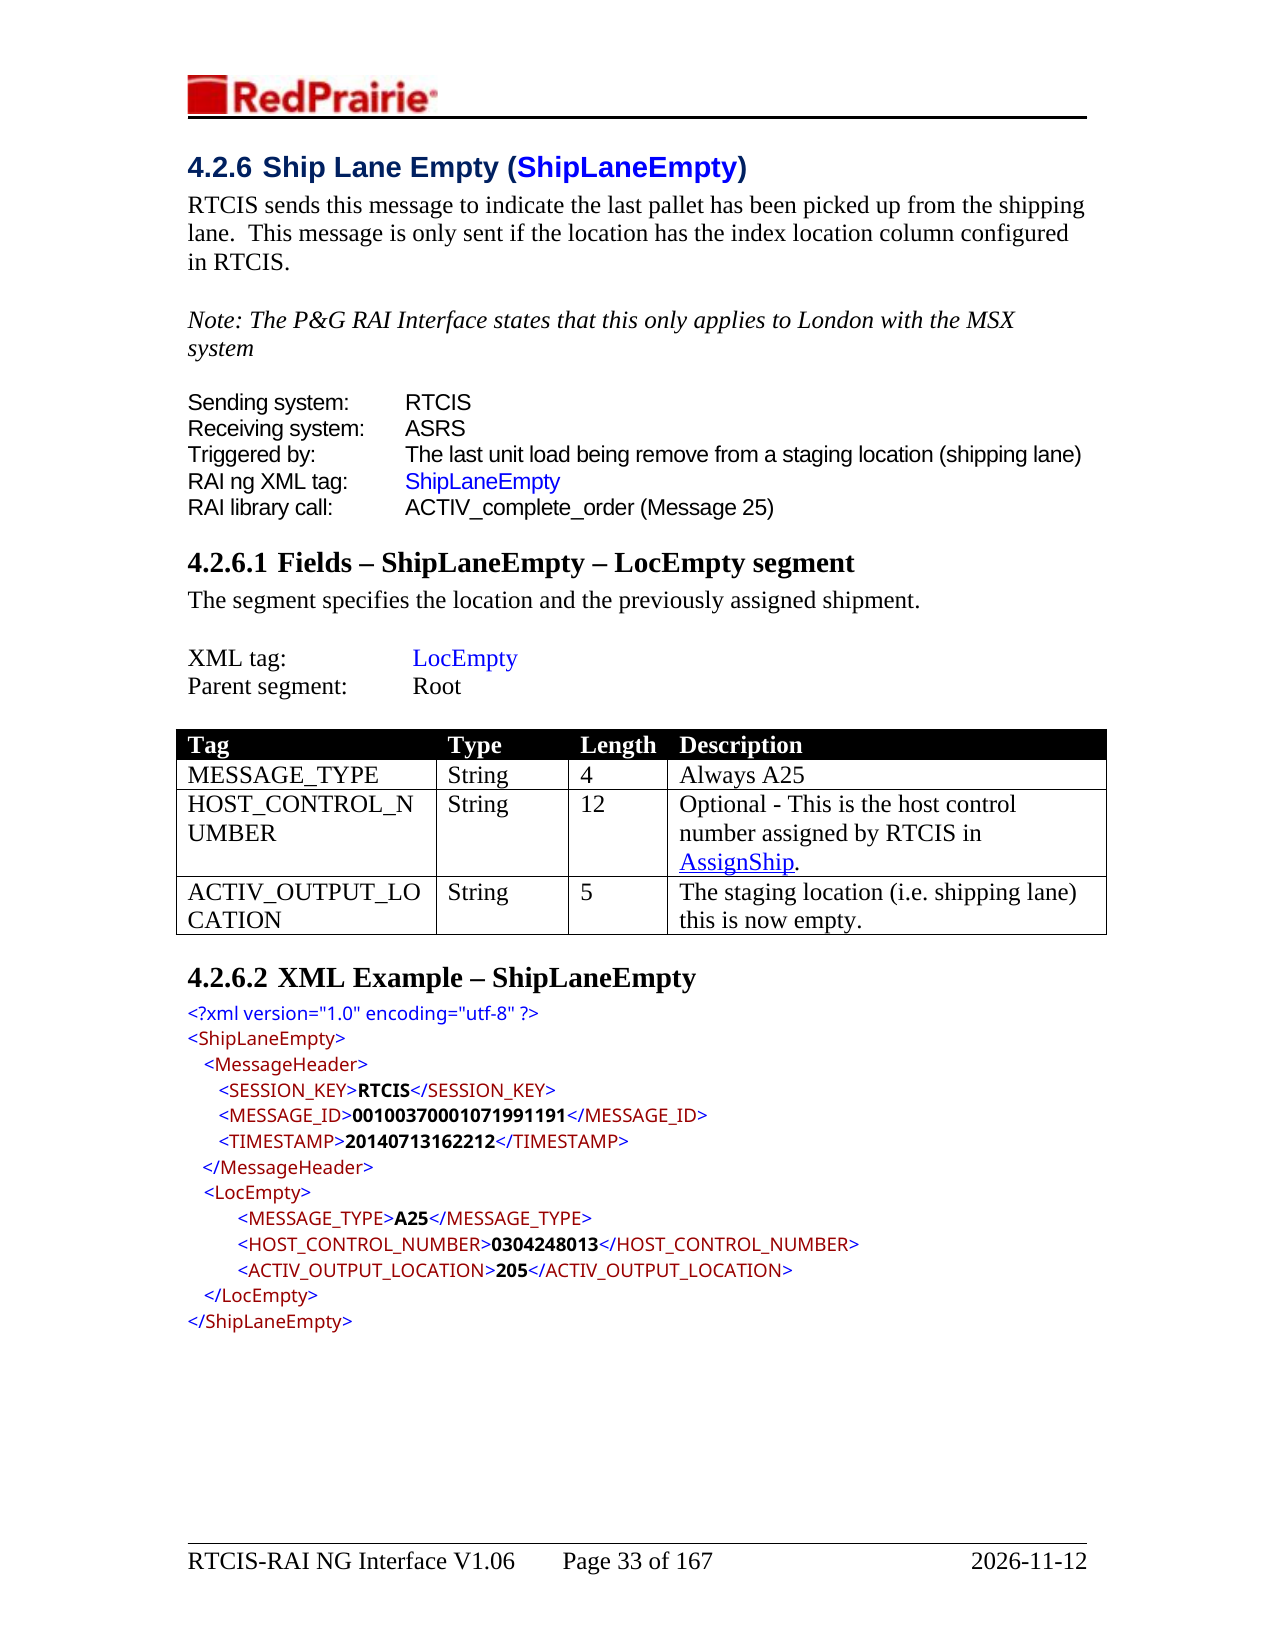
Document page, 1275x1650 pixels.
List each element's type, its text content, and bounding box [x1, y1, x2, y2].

text <ShipLaneEmpty> [187, 1026, 1162, 1051]
subtitle XML Example – ShipLaneEmpty [187, 960, 1087, 994]
text The segment specifies the location and the previously assigned shipment. [187, 585, 1087, 614]
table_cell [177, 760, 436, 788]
text <SESSION_KEY>RTCIS</SESSION_KEY> [187, 1077, 1087, 1103]
text <HOST_CONTROL_NUMBER>0304248013</HOST_CONTROL_NUMBER> [187, 1231, 1087, 1257]
text RTCIS sends this message to indicate the last pallet has been picked up from the shipping lane. This message is only sent if the location has the index location column configured in RTCIS. [187, 190, 1087, 276]
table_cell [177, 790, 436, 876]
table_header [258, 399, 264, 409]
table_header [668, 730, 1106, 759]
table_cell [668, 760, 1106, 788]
picture [187, 75, 438, 114]
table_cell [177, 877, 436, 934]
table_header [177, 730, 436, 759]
text Note: The P&G RAI Interface states that this only applies to London with the MSX system [187, 305, 1087, 362]
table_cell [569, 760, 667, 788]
text </ShipLaneEmpty> [187, 1308, 1162, 1334]
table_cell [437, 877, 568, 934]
subtitle Fields – ShipLaneEmpty – LocEmpty segment [187, 545, 1087, 579]
text <MESSAGE_ID>00100370001071991191</MESSAGE_ID> [187, 1103, 1087, 1128]
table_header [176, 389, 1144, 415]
text <ACTIV_OUTPUT_LOCATION>205</ACTIV_OUTPUT_LOCATION> [187, 1257, 1087, 1283]
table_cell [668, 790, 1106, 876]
text <LocEmpty> [187, 1180, 1087, 1205]
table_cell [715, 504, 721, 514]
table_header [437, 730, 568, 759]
text </LocEmpty> [187, 1283, 1087, 1308]
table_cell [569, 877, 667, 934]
text <MESSAGE_TYPE>A25</MESSAGE_TYPE> [187, 1205, 1087, 1231]
text </MessageHeader> [187, 1154, 1087, 1180]
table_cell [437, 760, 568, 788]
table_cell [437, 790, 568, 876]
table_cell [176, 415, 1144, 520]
text Parent segment: Root [187, 671, 1087, 700]
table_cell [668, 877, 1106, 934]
text <?xml version="1.0" encoding="utf-8" ?> [187, 1000, 1087, 1026]
text XML tag: LocEmpty [187, 643, 1087, 671]
subtitle Ship Lane Empty (ShipLaneEmpty) [187, 150, 1087, 183]
text <TIMESTAMP>20140713162212</TIMESTAMP> [187, 1128, 1087, 1154]
text <MessageHeader> [187, 1051, 1087, 1077]
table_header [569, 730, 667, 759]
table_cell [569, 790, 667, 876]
